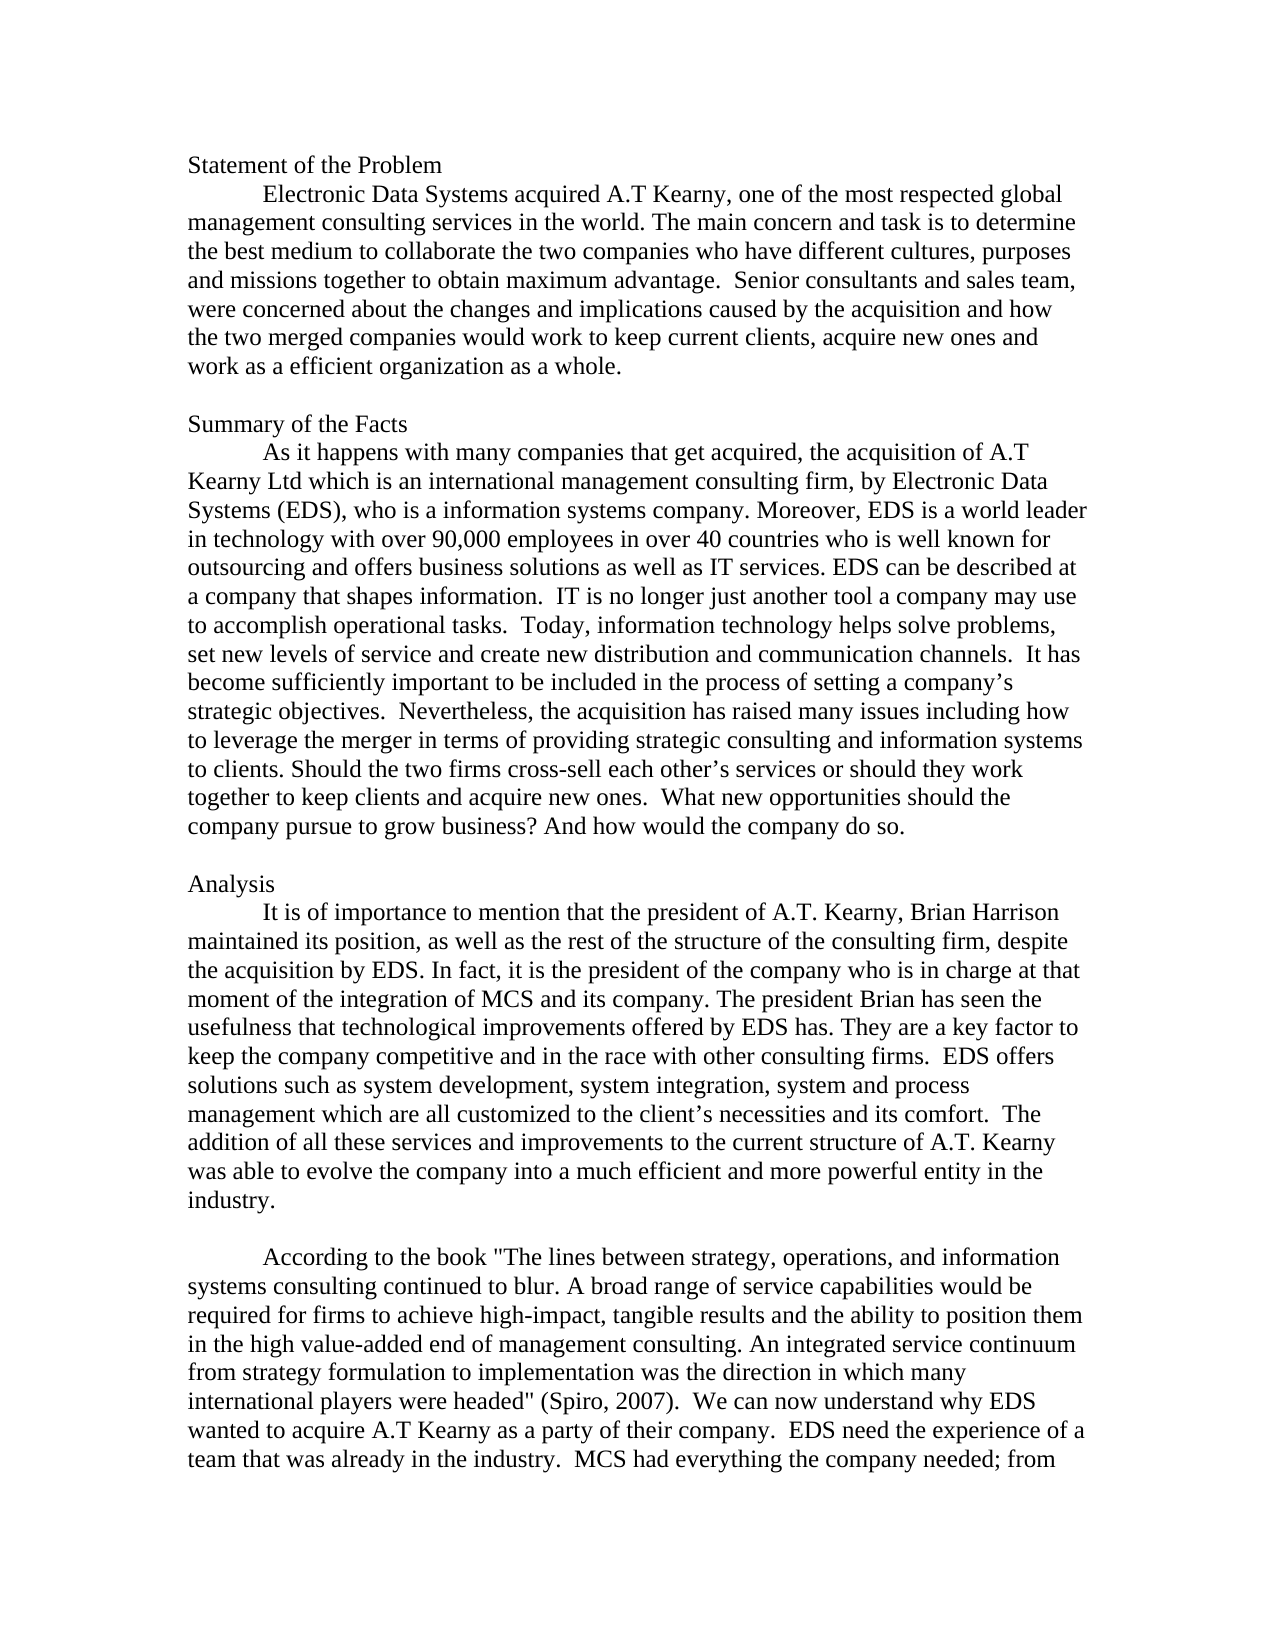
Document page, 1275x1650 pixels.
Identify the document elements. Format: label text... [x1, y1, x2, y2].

text Statement of the Problem [187, 150, 1087, 179]
text Analysis [187, 869, 1087, 897]
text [187, 1242, 1087, 1472]
text As it happens with many companies that get acquired, the acquisition of A.T Kearny Ltd which is an international management consulting firm, by Electronic Data Systems (EDS), who is a information systems company. Moreover, EDS is a world leader in technology with over 90,000 employees in over 40 countries who is well known for outsourcing and offers business solutions as well as IT services. EDS can be described at a company that shapes information. IT is no longer just another tool a company may use to accomplish operational tasks. Today, information technology helps solve problems, set new levels of service and create new distribution and communication channels. It has become sufficiently important to be included in the process of setting a company’s strategic objectives. Nevertheless, the acquisition has raised many issues including how to leverage the merger in terms of providing strategic consulting and information systems to clients. Should the two firms cross-sell each other’s services or should they work together to keep clients and acquire new ones. What new opportunities should the company pursue to grow business? And how would the company do so. [187, 437, 1087, 840]
text Summary of the Facts [187, 409, 1087, 437]
text It is of importance to mention that the president of A.T. Kearny, Brian Harrison maintained its position, as well as the rest of the structure of the consulting firm, despite the acquisition by EDS. In fact, it is the president of the company who is in charge at that moment of the integration of MCS and its company. The president Brian has seen the usefulness that technological improvements offered by EDS has. They are a key factor to keep the company competitive and in the race with other consulting firms. EDS offers solutions such as system development, system integration, system and process management which are all customized to the client’s necessities and its comfort. The addition of all these services and improvements to the current structure of A.T. Kearny was able to evolve the company into a much efficient and more powerful entity in the industry. [187, 897, 1087, 1214]
text Electronic Data Systems acquired A.T Kearny, one of the most respected global management consulting services in the world. The main concern and task is to determine the best medium to collaborate the two companies who have different cultures, purposes and missions together to obtain maximum advantage. Senior consultants and sales team, were concerned about the changes and implications caused by the acquisition and how the two merged companies would work to keep current clients, acquire new ones and work as a efficient organization as a whole. [187, 179, 1087, 380]
